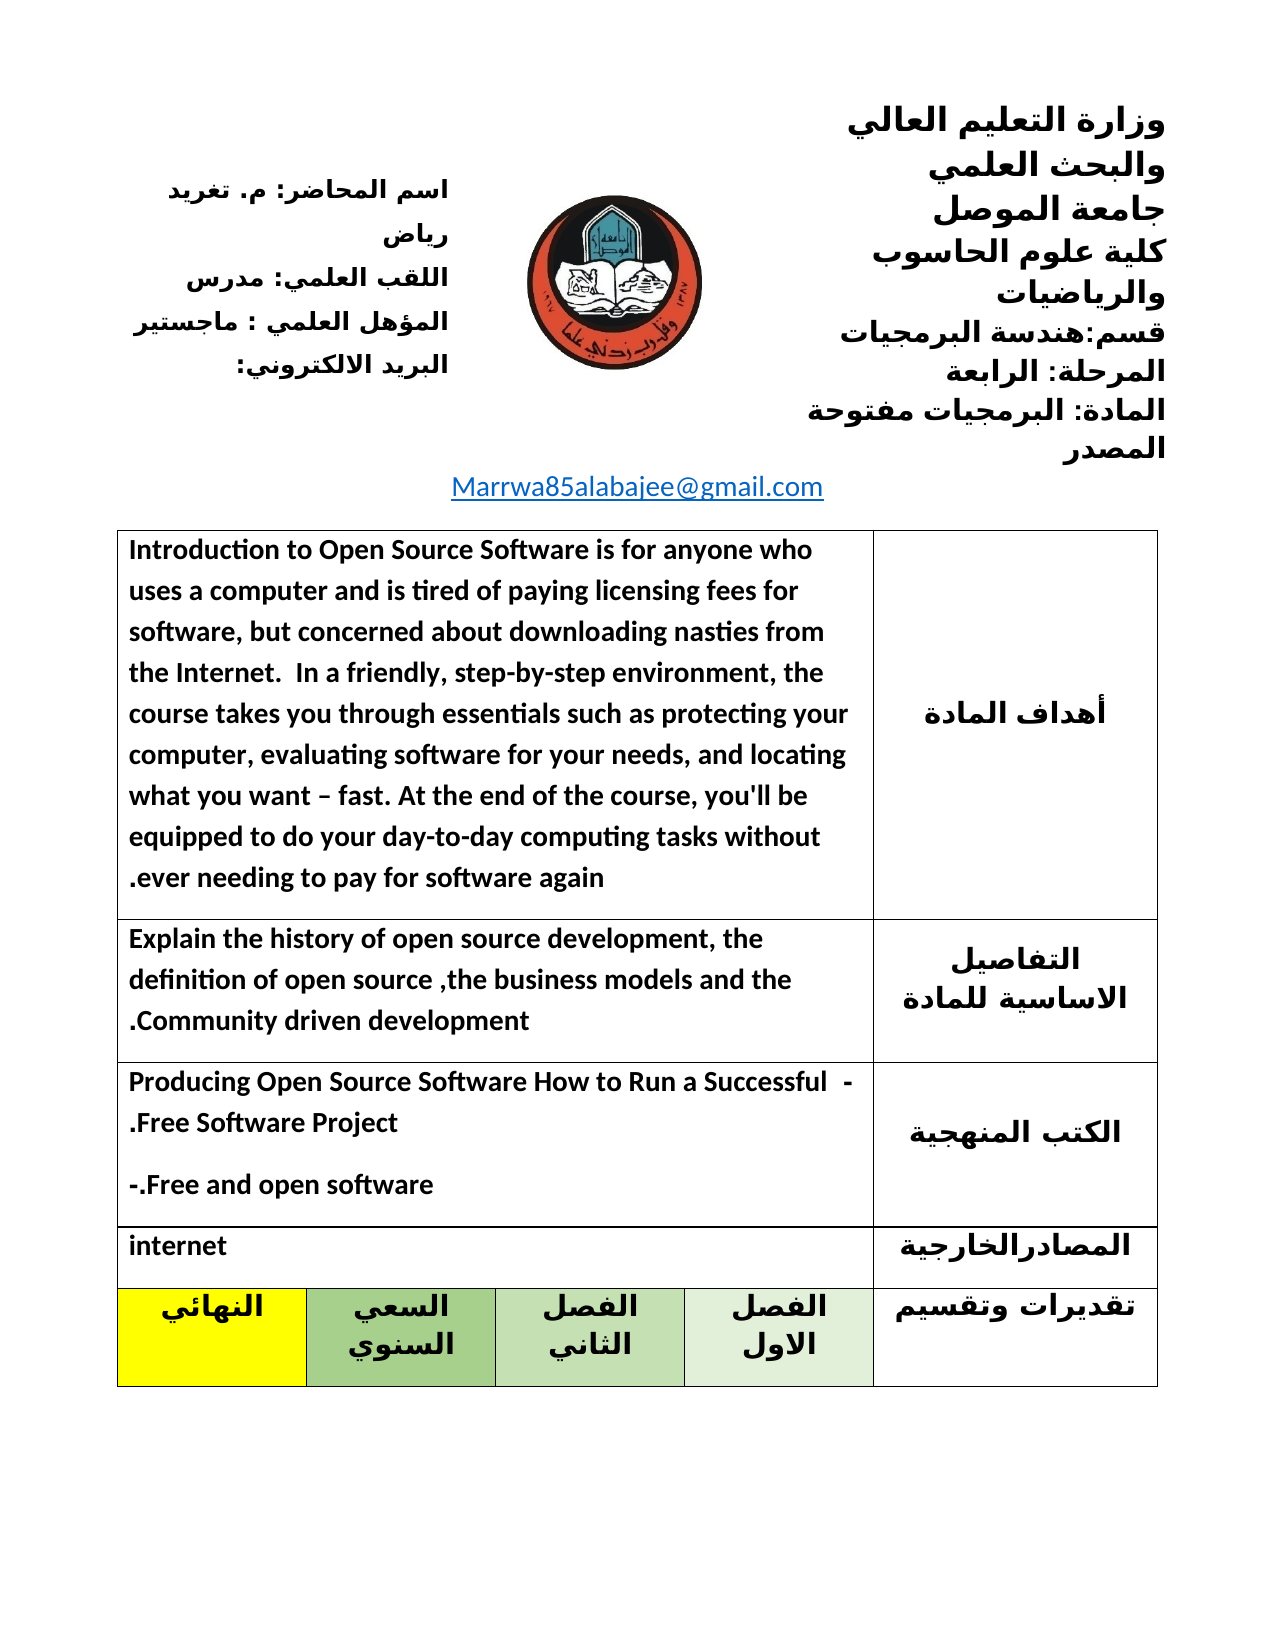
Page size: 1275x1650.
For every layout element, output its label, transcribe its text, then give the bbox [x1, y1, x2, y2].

table_cell الكتب المنهجية [874, 1063, 1157, 1226]
text Marrwa85alabajee@gmail.com [100, 468, 1174, 504]
table_cell Explain the history of open source development, the definition of open source ,the business models and the Community driven development. [118, 920, 873, 1062]
table_cell الفصل الاول [685, 1289, 873, 1386]
table_header وزارة التعليم العالي والبحث العلمي جامعة الموصل كلية علوم الحاسوب والرياضيات قسم:هندسة البرمجيات المرحلة: الرابعة المادة: البرمجيات مفتوحة المصدر [769, 100, 1178, 468]
table_cell internet [118, 1228, 873, 1288]
table_cell النهائي [118, 1289, 306, 1386]
table_header Introduction to Open Source Software is for anyone who uses a computer and is tired of paying licensing fees for software, but concerned about downloading nasties from the Internet. In a friendly, step-by-step environment, the course takes you through essentials such as protecting your computer, evaluating software for your needs, and locating what you want – fast. At the end of the course, you'll be equipped to do your day-to-day computing tasks without ever needing to pay for software again. [118, 531, 873, 919]
table_header أهداف المادة [874, 531, 1157, 919]
table_cell السعي السنوي [307, 1289, 495, 1386]
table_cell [874, 1289, 1157, 1386]
table_cell الفصل الثاني [496, 1289, 684, 1386]
table_cell المصادرالخارجية [874, 1228, 1157, 1288]
picture [521, 189, 708, 376]
table_header [460, 100, 769, 468]
table_cell التفاصيل الاساسية للمادة [874, 920, 1157, 1062]
table_header اسم المحاضر: م. تغريد رياض اللقب العلمي: مدرس المؤهل العلمي : ماجستير البريد الالكتروني: [97, 100, 460, 468]
table_cell - Producing Open Source Software How to Run a Successful Free Software Project. Free and open software.- [118, 1063, 873, 1226]
